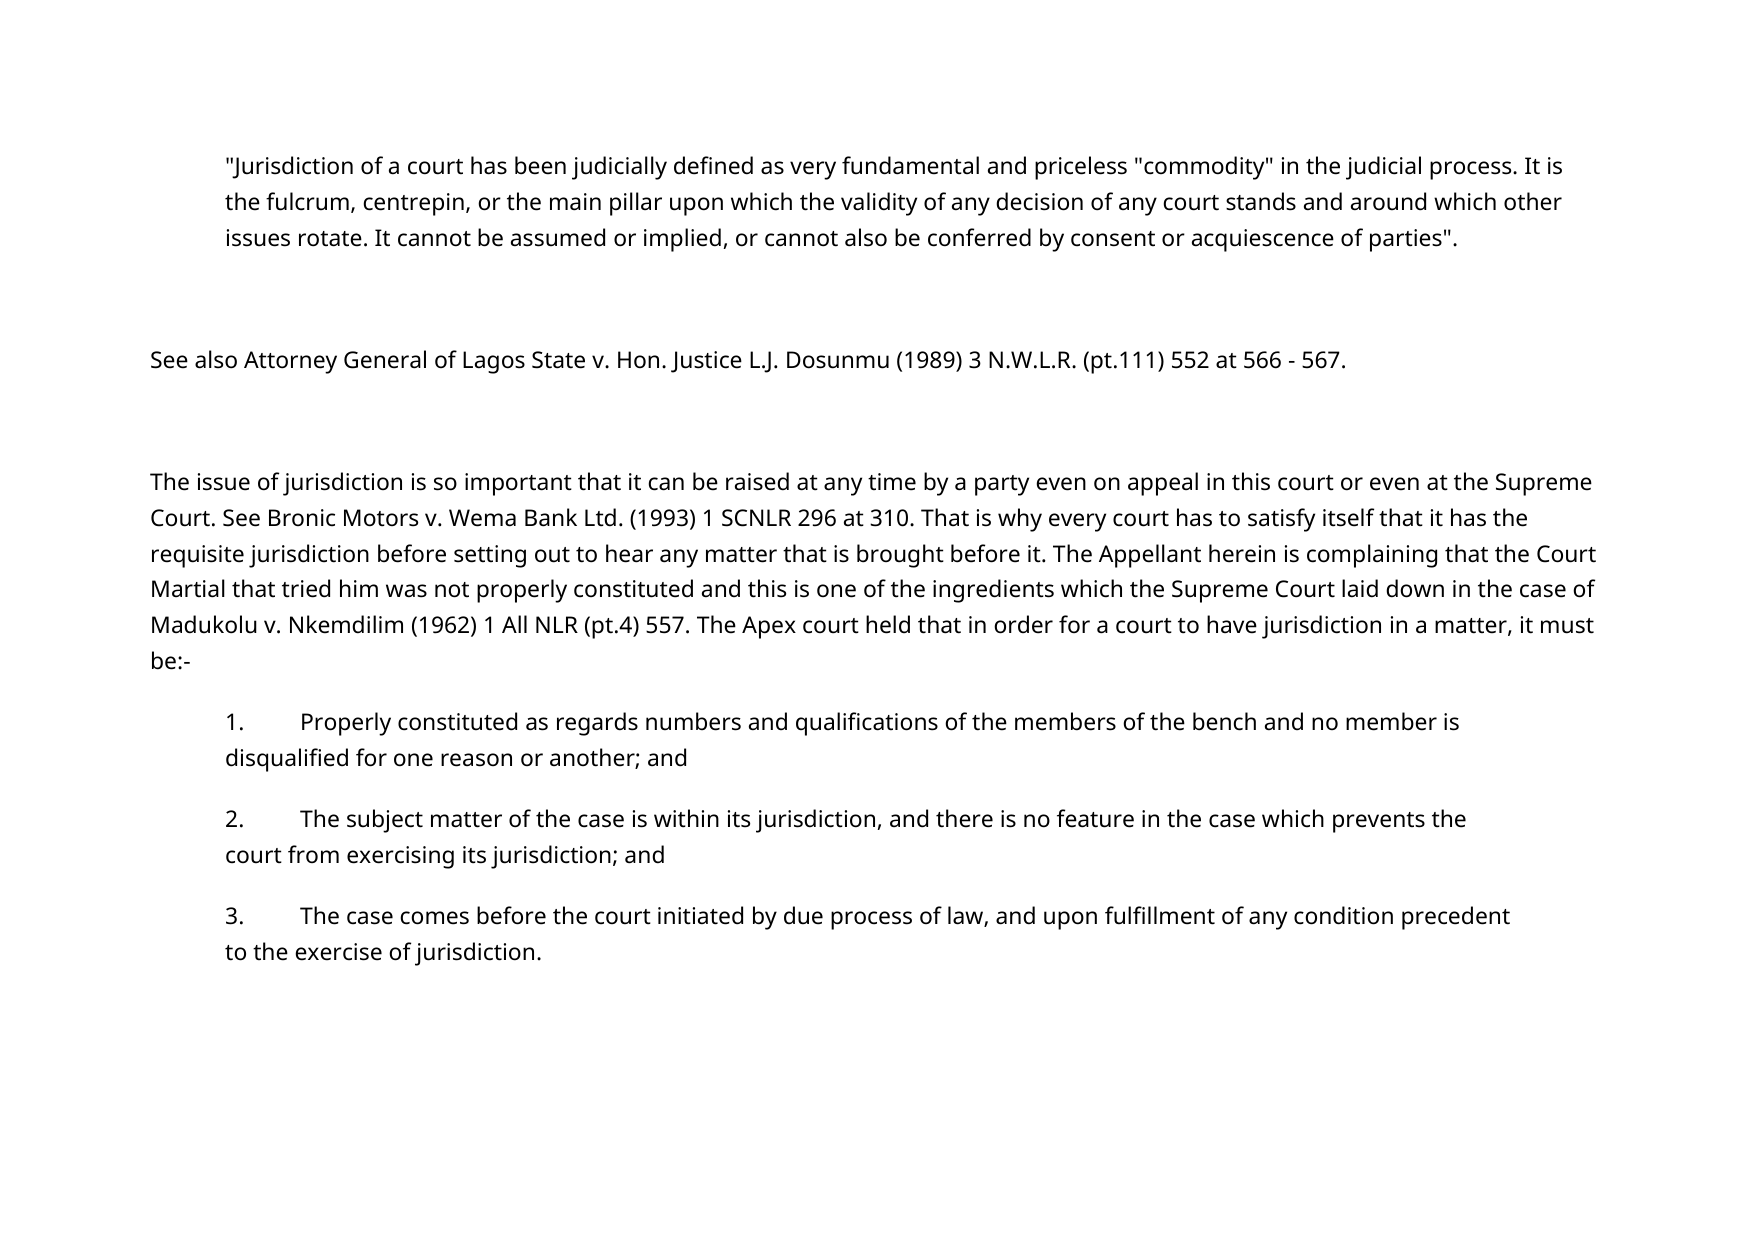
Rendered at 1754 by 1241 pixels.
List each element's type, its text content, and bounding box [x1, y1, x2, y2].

text The issue of jurisdiction is so important that it can be raised at any time by a party even on appeal in this court or even at the Supreme Court. See Bronic Motors v. Wema Bank Ltd. (1993) 1 SCNLR 296 at 310. That is why every court has to satisfy itself that it has the requisite jurisdiction before setting out to hear any matter that is brought before it. The Appellant herein is complaining that the Court Martial that tried him was not properly constituted and this is one of the ingredients which the Supreme Court laid down in the case of Madukolu v. Nkemdilim (1962) 1 All NLR (pt.4) 557. The Apex court held that in order for a court to have jurisdiction in a matter, it must be:- [150, 466, 1604, 677]
text See also Attorney General of Lagos State v. Hon. Justice L.J. Dosunmu (1989) 3 N.W.L.R. (pt.111) 552 at 566 - 567. [150, 344, 1604, 375]
text 3. The case comes before the court initiated by due process of law, and upon fulfillment of any condition precedent to the exercise of jurisdiction. [150, 900, 1604, 967]
text 2. The subject matter of the case is within its jurisdiction, and there is no feature in the case which prevents the court from exercising its jurisdiction; and [150, 803, 1604, 870]
text "Jurisdiction of a court has been judicially defined as very fundamental and priceless "commodity" in the judicial process. It is the fulcrum, centrepin, or the main pillar upon which the validity of any decision of any court stands and around which other issues rotate. It cannot be assumed or implied, or cannot also be conferred by consent or acquiescence of parties". [225, 150, 1604, 253]
text 1. Properly constituted as regards numbers and qualifications of the members of the bench and no member is disqualified for one reason or another; and [150, 706, 1604, 773]
